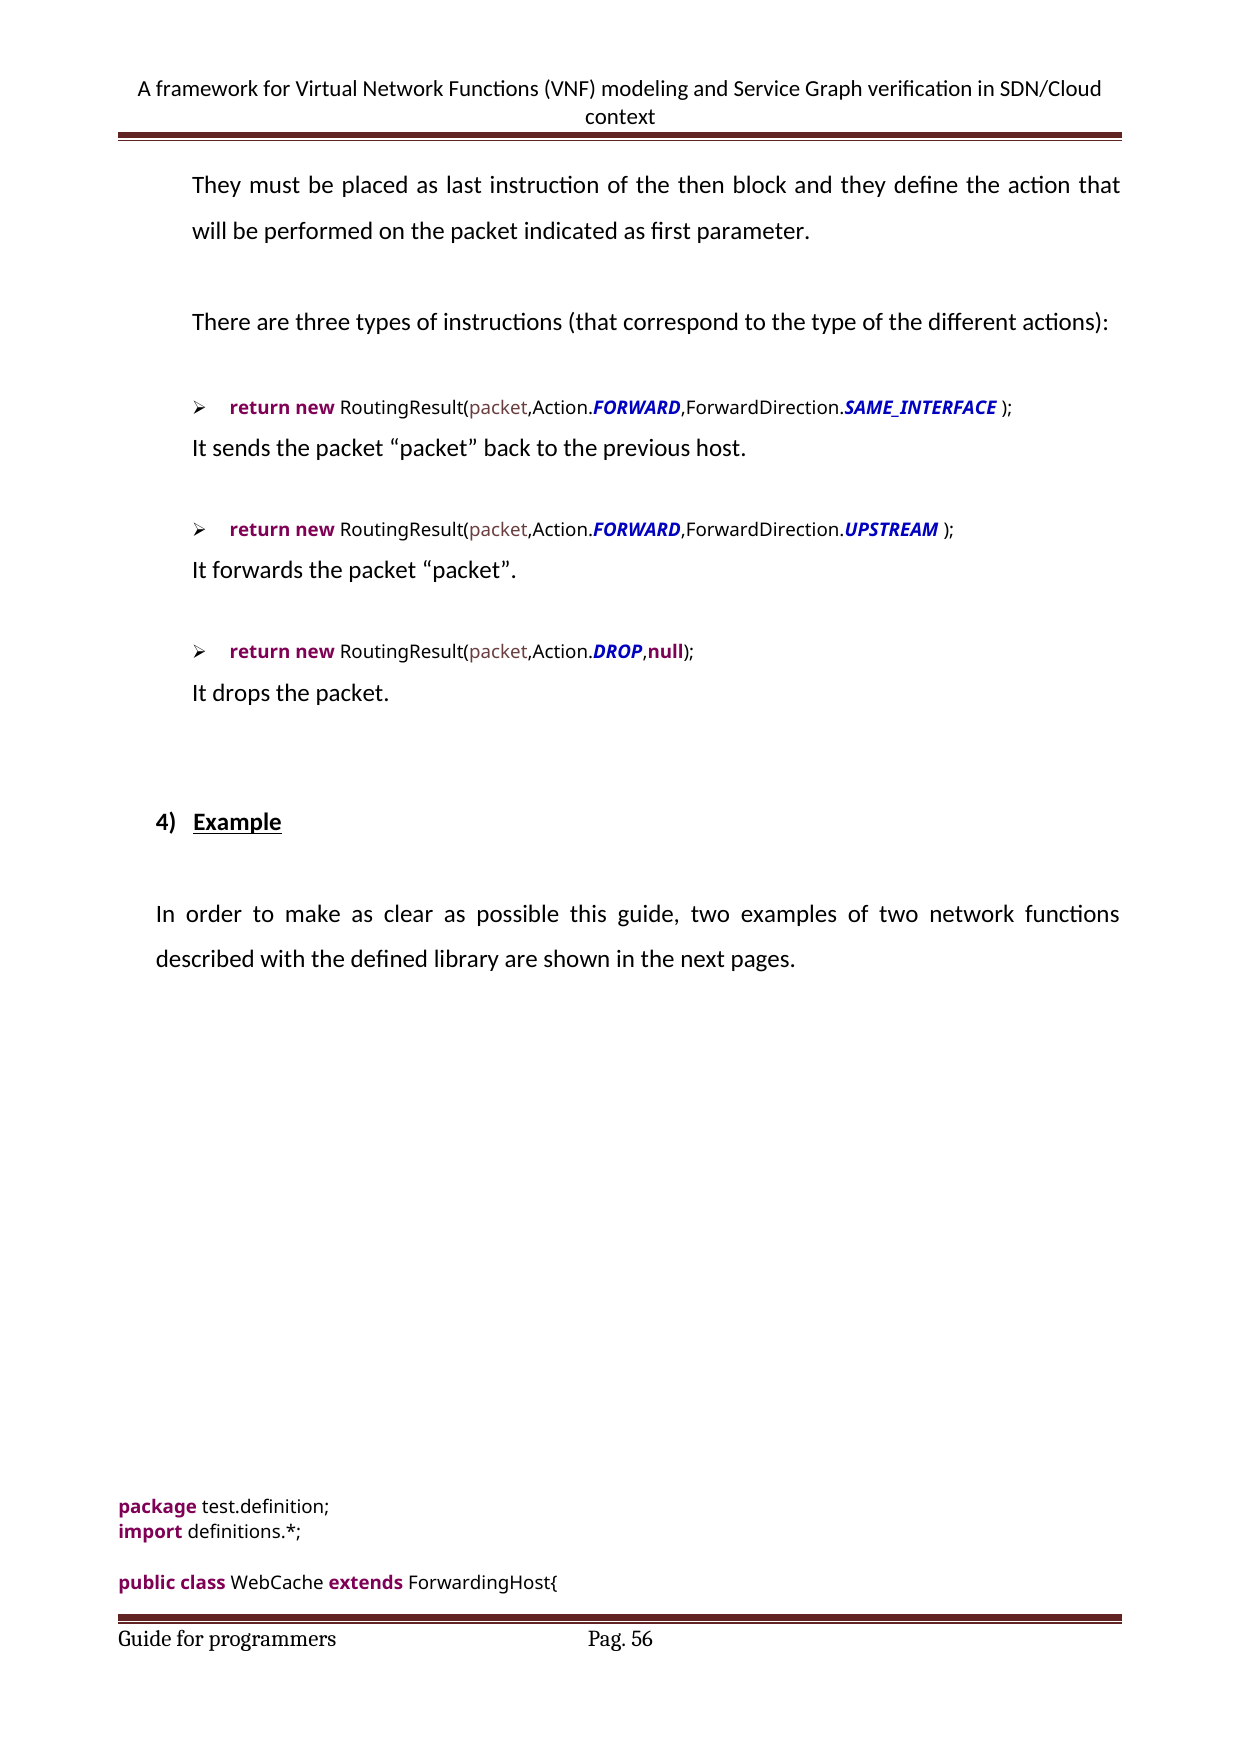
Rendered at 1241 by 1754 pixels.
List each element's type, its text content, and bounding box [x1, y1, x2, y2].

text package test.definition; [118, 1493, 1122, 1519]
text It drops the packet. [192, 677, 1122, 707]
text There are three types of instructions (that correspond to the type of the different actions): [192, 306, 1122, 337]
list return new RoutingResult(packet,Action.FORWARD,ForwardDirection.SAME_INTERFACE ); [192, 394, 1122, 420]
text import definitions.*; [118, 1519, 1122, 1544]
text They must be placed as last instruction of the then block and they define the action that will be performed on the packet indicated as first parameter. [192, 169, 1122, 246]
list return new RoutingResult(packet,Action.FORWARD,ForwardDirection.UPSTREAM ); [192, 516, 1122, 542]
list Example [156, 806, 1122, 837]
text In order to make as clear as possible this guide, two examples of two network functions described with the defined library are shown in the next pages. [156, 898, 1122, 974]
text It forwards the packet “packet”. [192, 554, 1122, 585]
list return new RoutingResult(packet,Action.DROP,null); [192, 638, 1122, 664]
text It sends the packet “packet” back to the previous host. [192, 432, 1122, 463]
text public class WebCache extends ForwardingHost{ [118, 1570, 1122, 1595]
